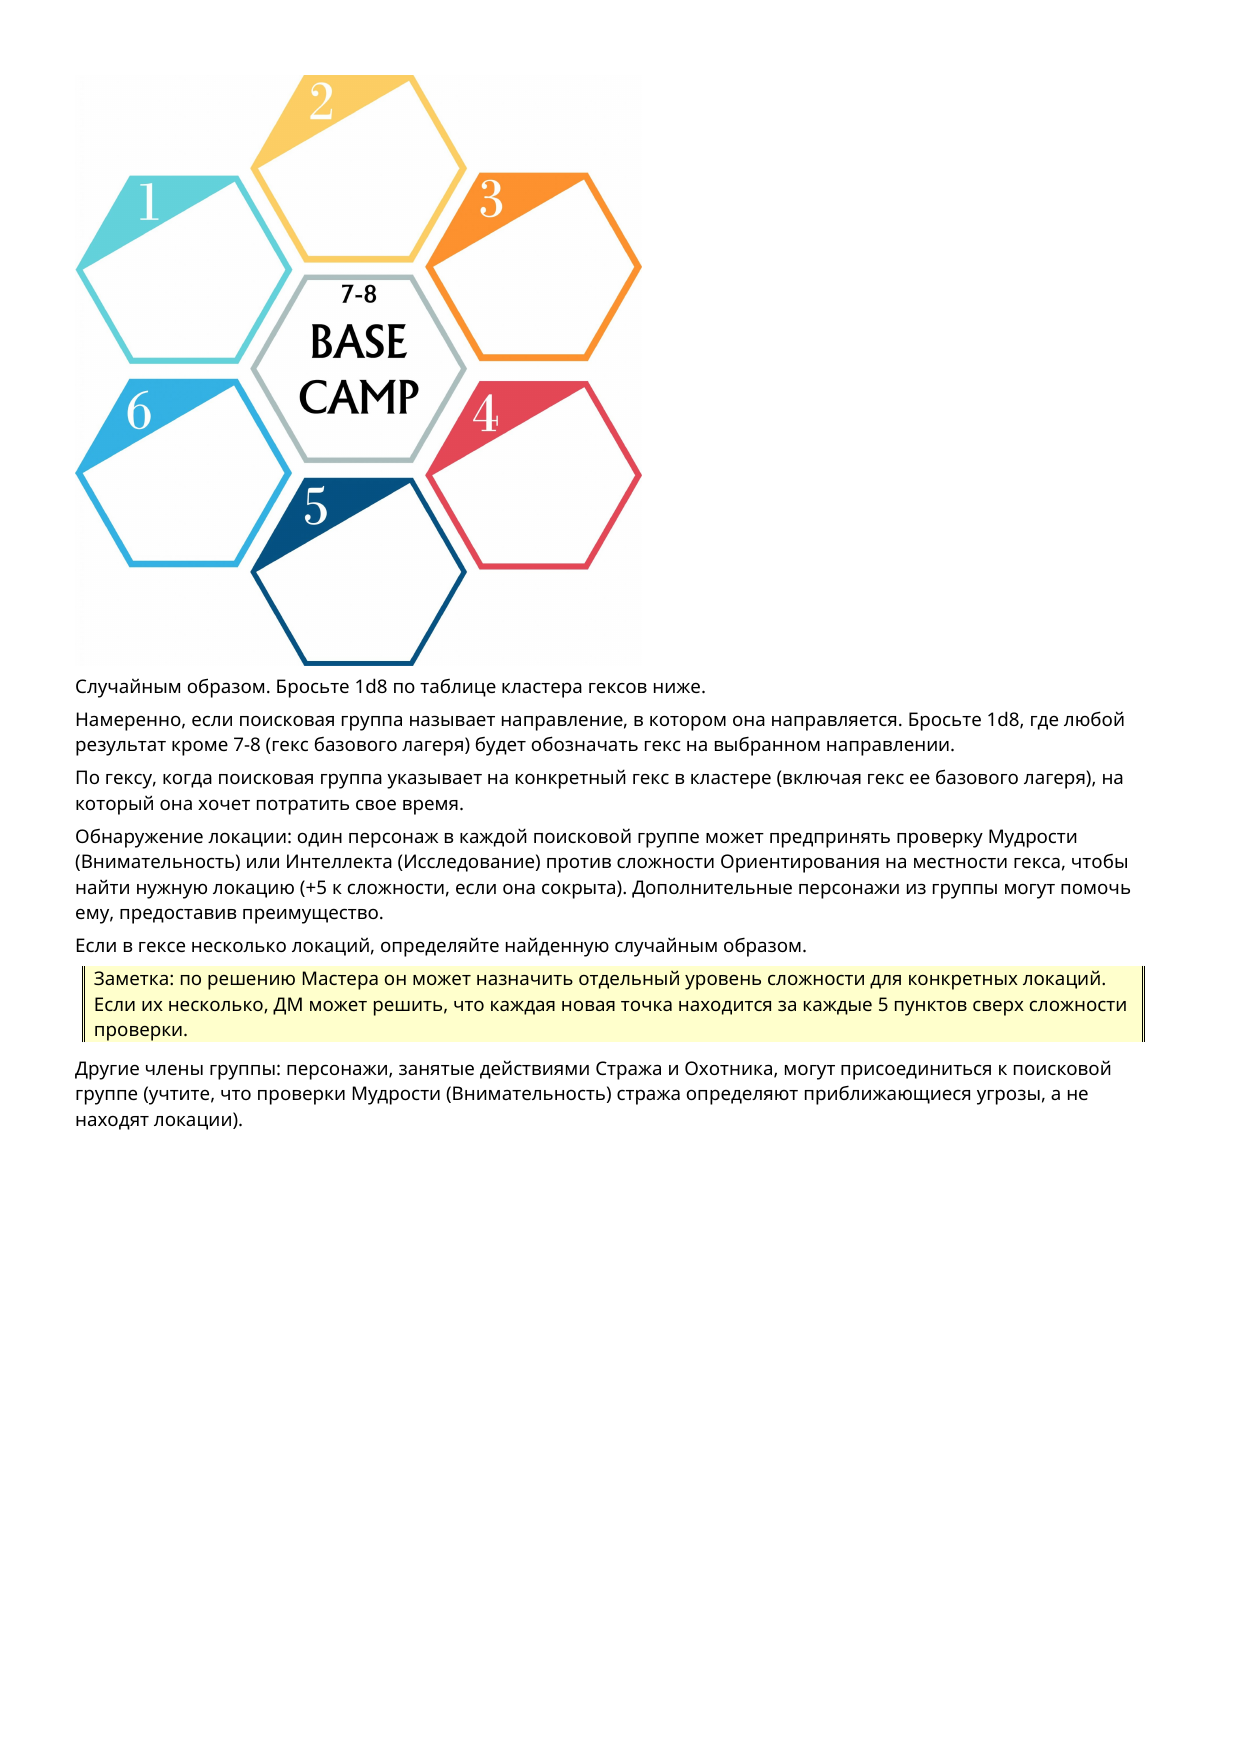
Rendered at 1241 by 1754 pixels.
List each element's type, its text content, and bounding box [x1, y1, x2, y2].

text Случайным образом. Бросьте 1d8 по таблице кластера гексов ниже. [75, 673, 1165, 698]
text Заметка: по решению Мастера он может назначить отдельный уровень сложности для конкретных локаций. Если их несколько, ДМ может решить, что каждая новая точка находится за каждые 5 пунктов сверх сложности проверки. [85, 966, 1142, 1042]
text Обнаружение локации: один персонаж в каждой поисковой группе может предпринять проверку Мудрости (Внимательность) или Интеллекта (Исследование) против сложности Ориентирования на местности гекса, чтобы найти нужную локацию (+5 к сложности, если она сокрыта). Дополнительные персонажи из группы могут помочь ему, предоставив преимущество. [75, 823, 1165, 925]
picture [75, 75, 642, 666]
text По гексу, когда поисковая группа указывает на конкретный гекс в кластере (включая гекс ее базового лагеря), на который она хочет потратить свое время. [75, 764, 1165, 816]
text Намеренно, если поисковая группа называет направление, в котором она направляется. Бросьте 1d8, где любой результат кроме 7-8 (гекс базового лагеря) будет обозначать гекс на выбранном направлении. [75, 706, 1165, 757]
text Если в гексе несколько локаций, определяйте найденную случайным образом. [75, 933, 1165, 958]
text Другие члены группы: персонажи, занятые действиями Стража и Охотника, могут присоединиться к поисковой группе (учтите, что проверки Мудрости (Внимательность) стража определяют приближающиеся угрозы, а не находят локации). [75, 1055, 1165, 1131]
